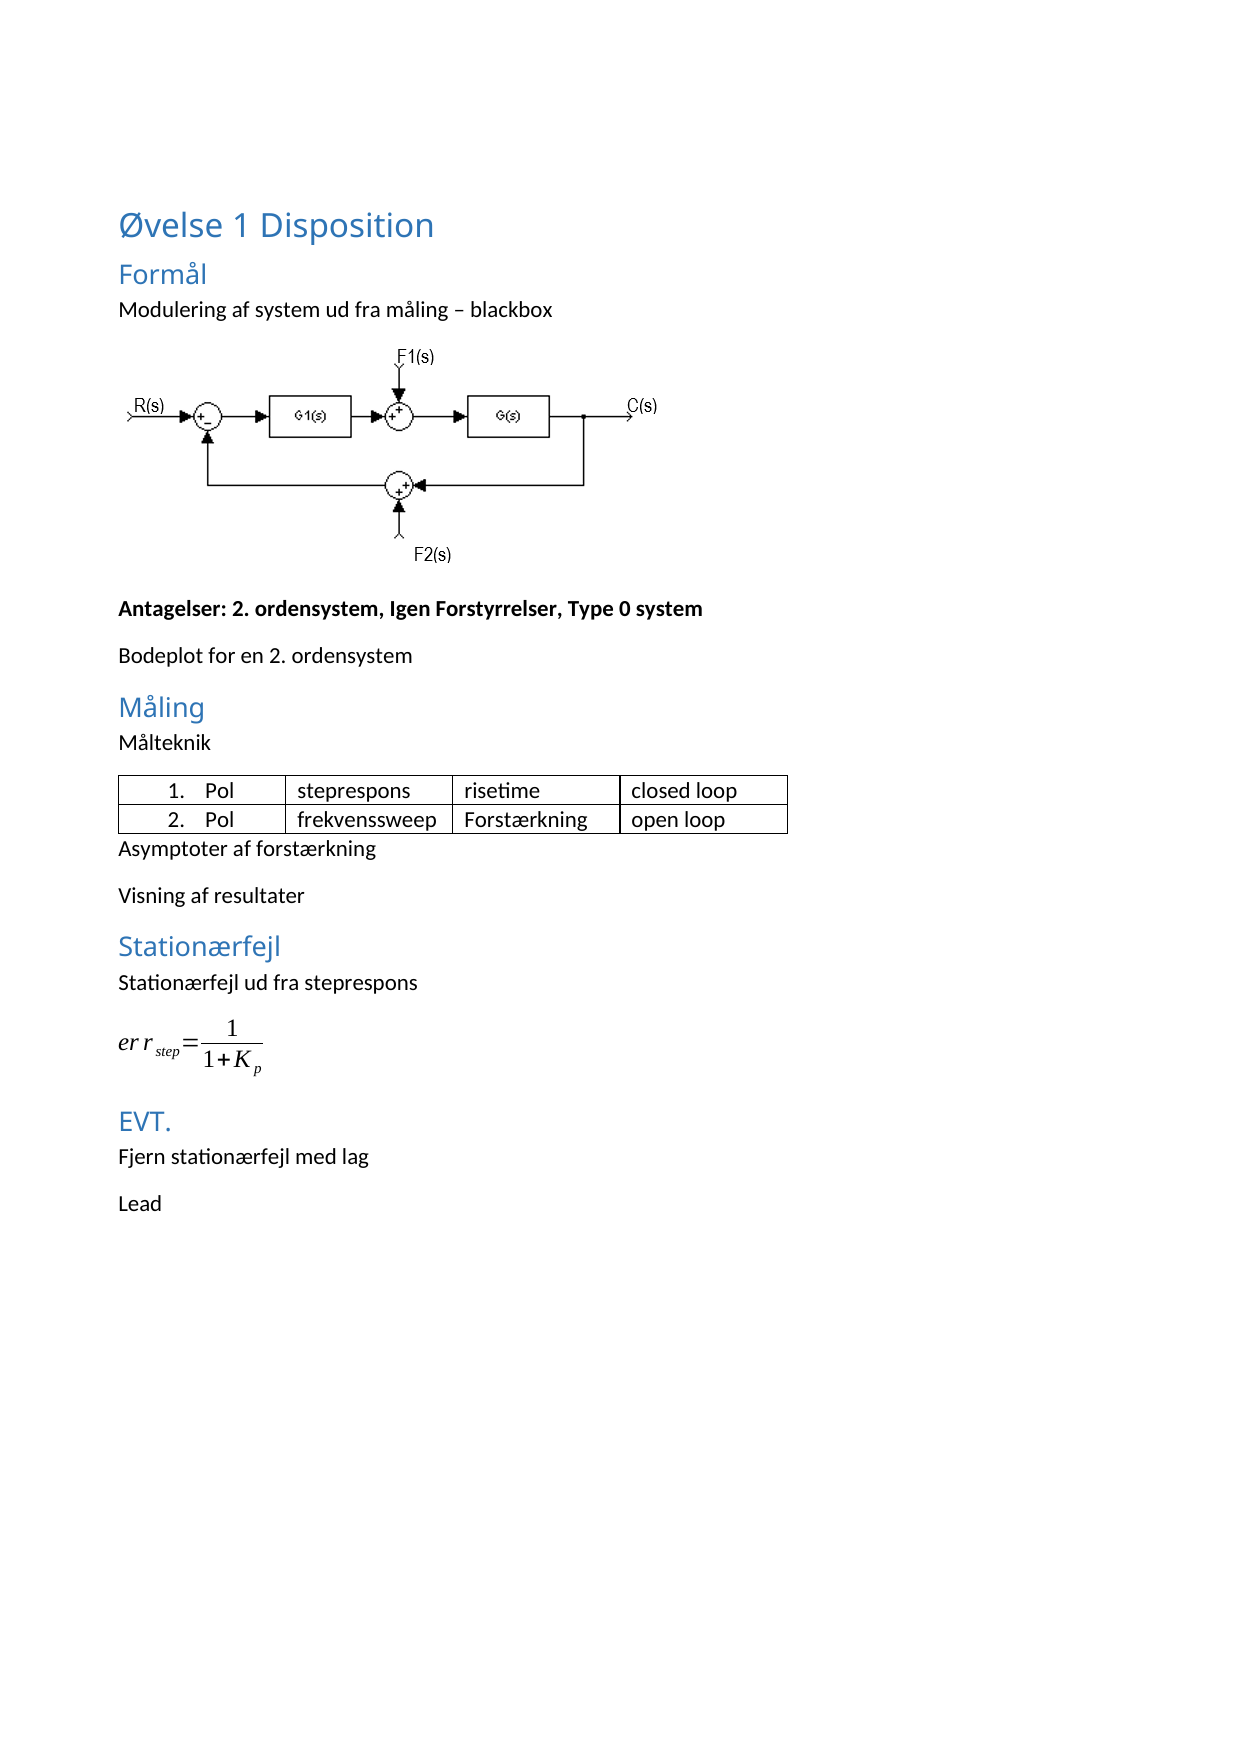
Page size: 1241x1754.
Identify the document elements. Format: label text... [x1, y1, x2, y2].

table_header closed loop [621, 776, 787, 804]
text Fjern stationærfejl med lag [118, 1142, 1122, 1170]
subtitle Måling [118, 688, 1122, 725]
table_header steprespons [286, 776, 452, 804]
table_header risetime [453, 776, 619, 804]
table_cell Forstærkning [453, 805, 619, 833]
text Antagelser: 2. ordensystem, Igen Forstyrrelser, Type 0 system [118, 594, 1122, 622]
text Visning af resultater [118, 881, 1122, 909]
table_cell frekvenssweep [286, 805, 452, 833]
subtitle Stationærfejl [118, 928, 1122, 965]
text Målteknik [118, 728, 1122, 756]
text Lead [118, 1189, 1122, 1217]
picture [118, 342, 666, 576]
text Bodeplot for en 2. ordensystem [118, 641, 1122, 669]
text Asymptoter af forstærkning [118, 834, 1122, 862]
table_cell Pol [119, 805, 285, 833]
table_header Pol [119, 776, 285, 804]
text Modulering af system ud fra måling – blackbox [118, 295, 1122, 323]
text Stationærfejl ud fra steprespons [118, 968, 1122, 996]
subtitle Formål [118, 255, 1122, 292]
table_cell open loop [621, 805, 787, 833]
subtitle EVT. [118, 1102, 1122, 1139]
subtitle Øvelse 1 Disposition [118, 202, 1122, 248]
